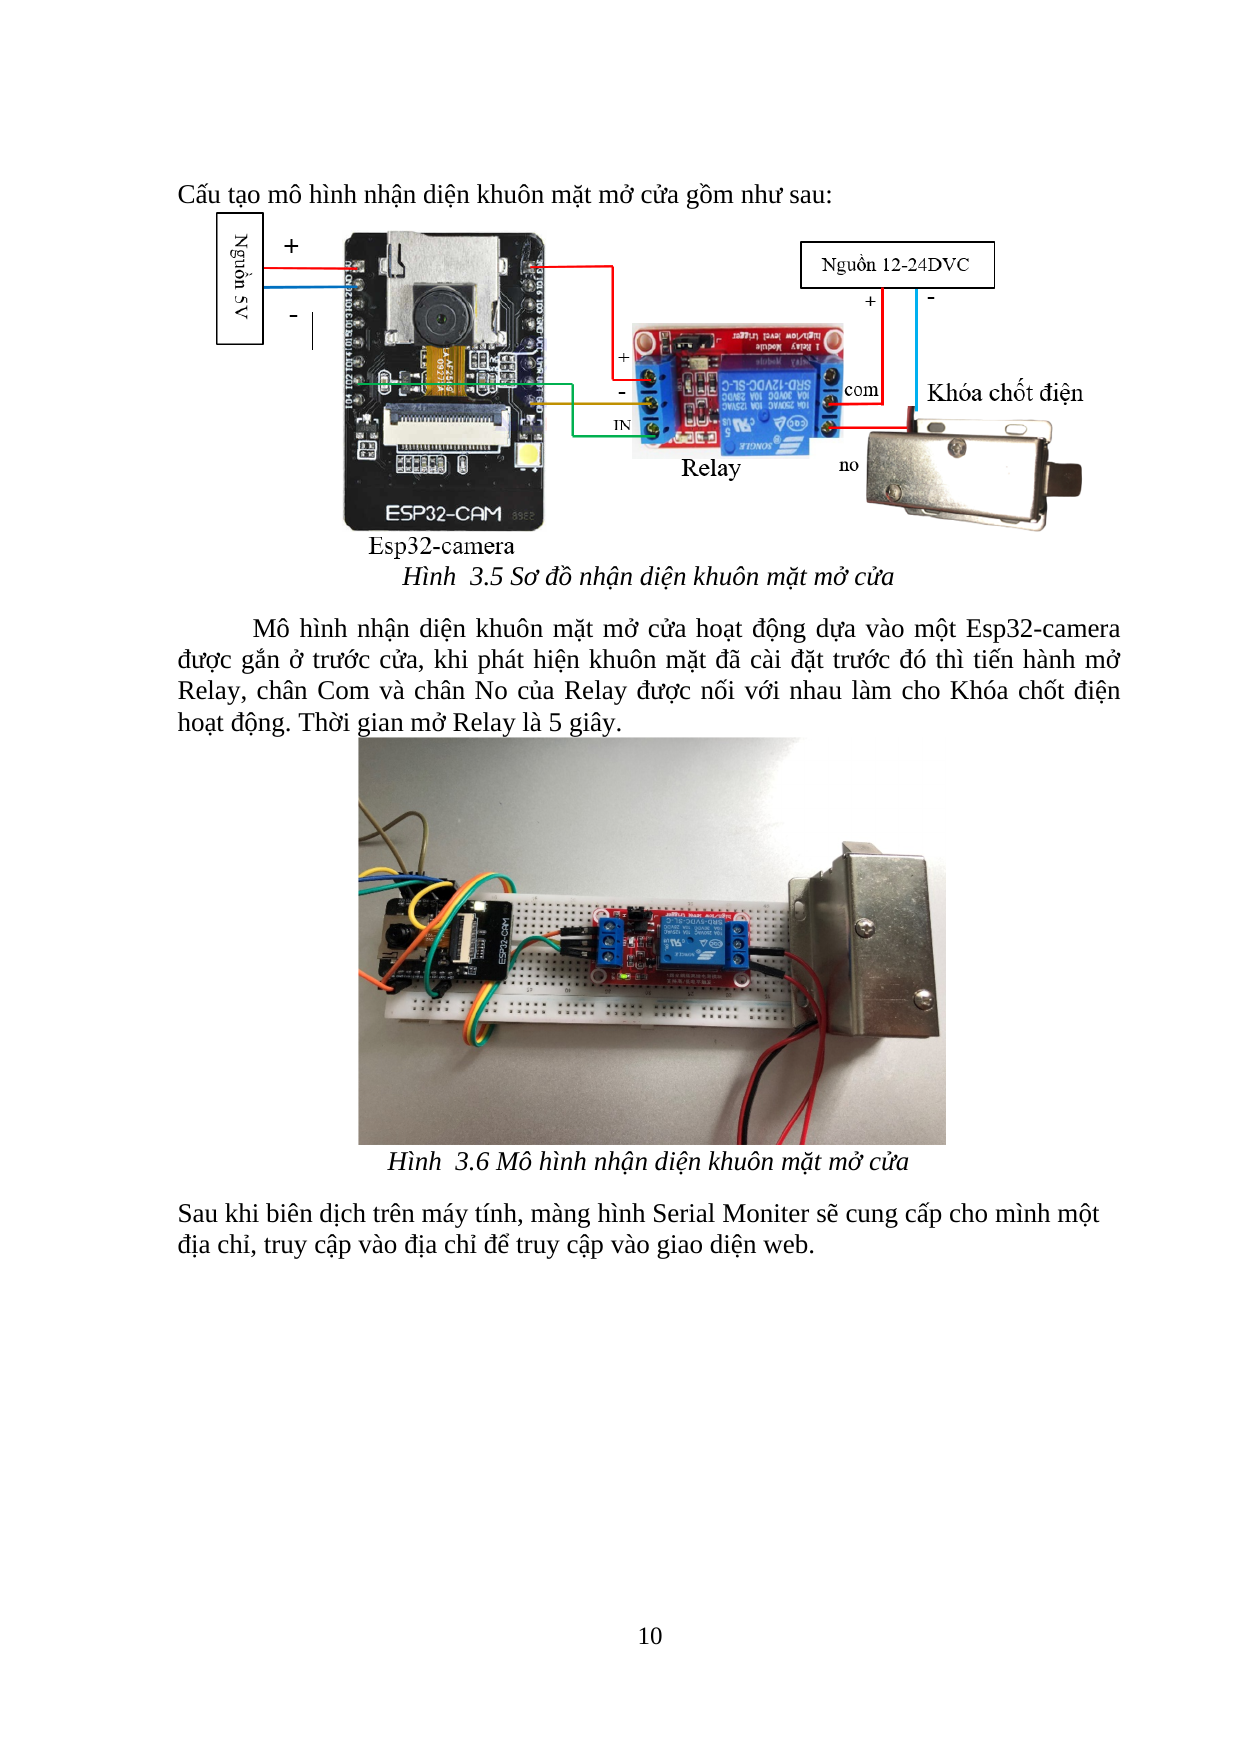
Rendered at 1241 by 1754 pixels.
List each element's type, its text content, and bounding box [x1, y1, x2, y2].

text Sau khi biên dịch trên máy tính, màng hình Serial Moniter sẽ cung cấp cho mình một địa chỉ, truy cập vào địa chỉ để truy cập vào giao diện web. [177, 1197, 1122, 1259]
picture [212, 209, 1087, 561]
picture [359, 738, 946, 1144]
text Mô hình nhận diện khuôn mặt mở cửa hoạt động dựa vào một Esp32-camera được gắn ở trước cửa, khi phát hiện khuôn mặt đã cài đặt trước đó thì tiến hành mở Relay, chân Com và chân No của Relay được nối với nhau làm cho Khóa chốt điện hoạt động. Thời gian mở Relay là 5 giây. [177, 612, 1122, 737]
text Cấu tạo mô hình nhận diện khuôn mặt mở cửa gồm như sau: [177, 178, 1122, 209]
